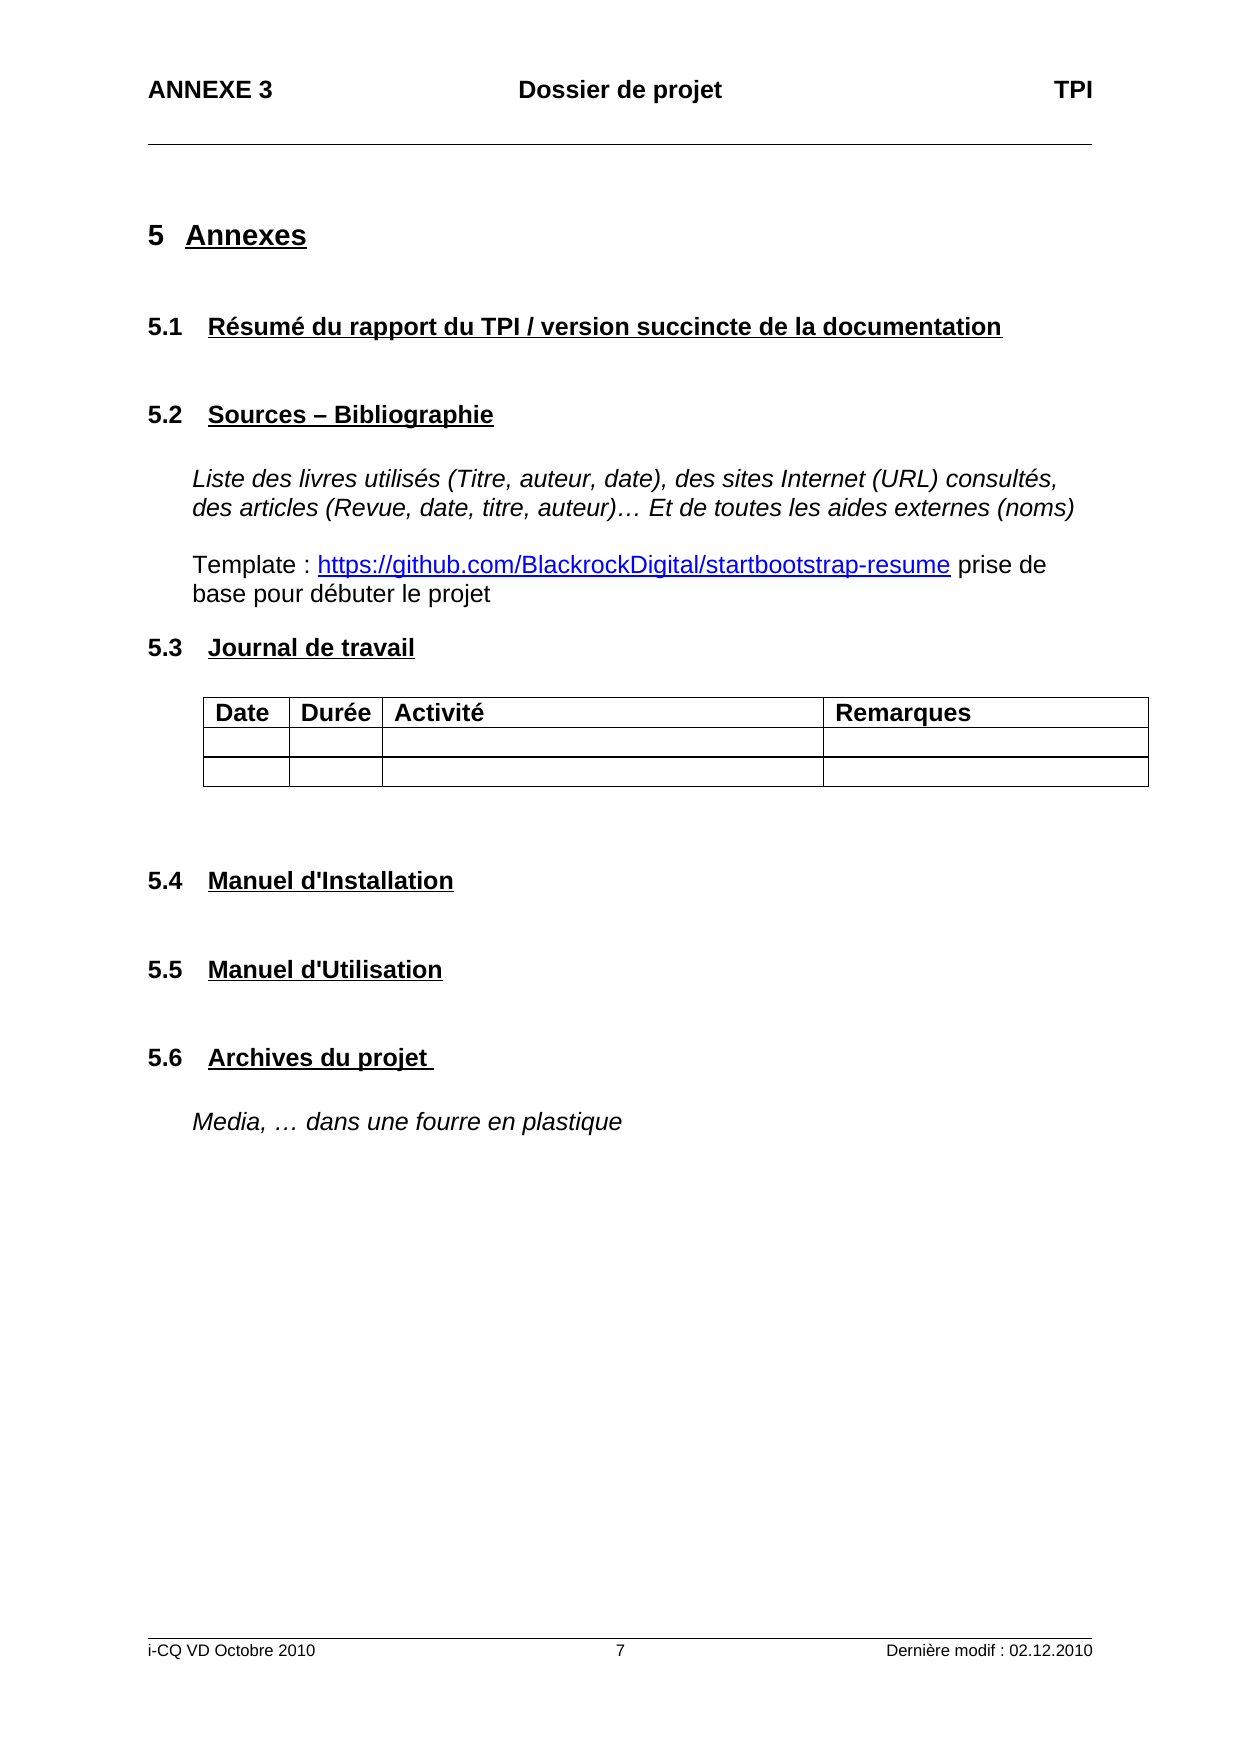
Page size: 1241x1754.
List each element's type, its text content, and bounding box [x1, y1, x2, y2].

table_cell [290, 758, 382, 786]
subtitle Journal de travail [148, 633, 1092, 662]
subtitle Sources – Bibliographie [148, 401, 1092, 429]
table_header Activité [383, 698, 823, 727]
table_cell [204, 728, 289, 756]
table_cell [290, 728, 382, 756]
table_cell [204, 758, 289, 786]
text Template : https://github.com/BlackrockDigital/startbootstrap-resume prise de base pour débuter le projet [192, 551, 1092, 608]
table_cell [383, 728, 823, 756]
text Media, … dans une fourre en plastique [192, 1107, 1092, 1136]
table_cell [383, 758, 823, 786]
subtitle Annexes [148, 218, 1092, 252]
subtitle Manuel d'Installation [148, 866, 1092, 895]
subtitle Archives du projet [148, 1043, 1092, 1072]
table_header Date [204, 698, 289, 727]
table_cell [824, 728, 1148, 756]
text Liste des livres utilisés (Titre, auteur, date), des sites Internet (URL) consultés, des articles (Revue, date, titre, auteur)… Et de toutes les aides externes (noms) [192, 464, 1092, 522]
table_cell [824, 758, 1148, 786]
table_header Durée [290, 698, 382, 727]
subtitle Résumé du rapport du TPI / version succincte de la documentation [148, 312, 1092, 341]
table_header Remarques [824, 698, 1148, 727]
subtitle Manuel d'Utilisation [148, 955, 1092, 983]
